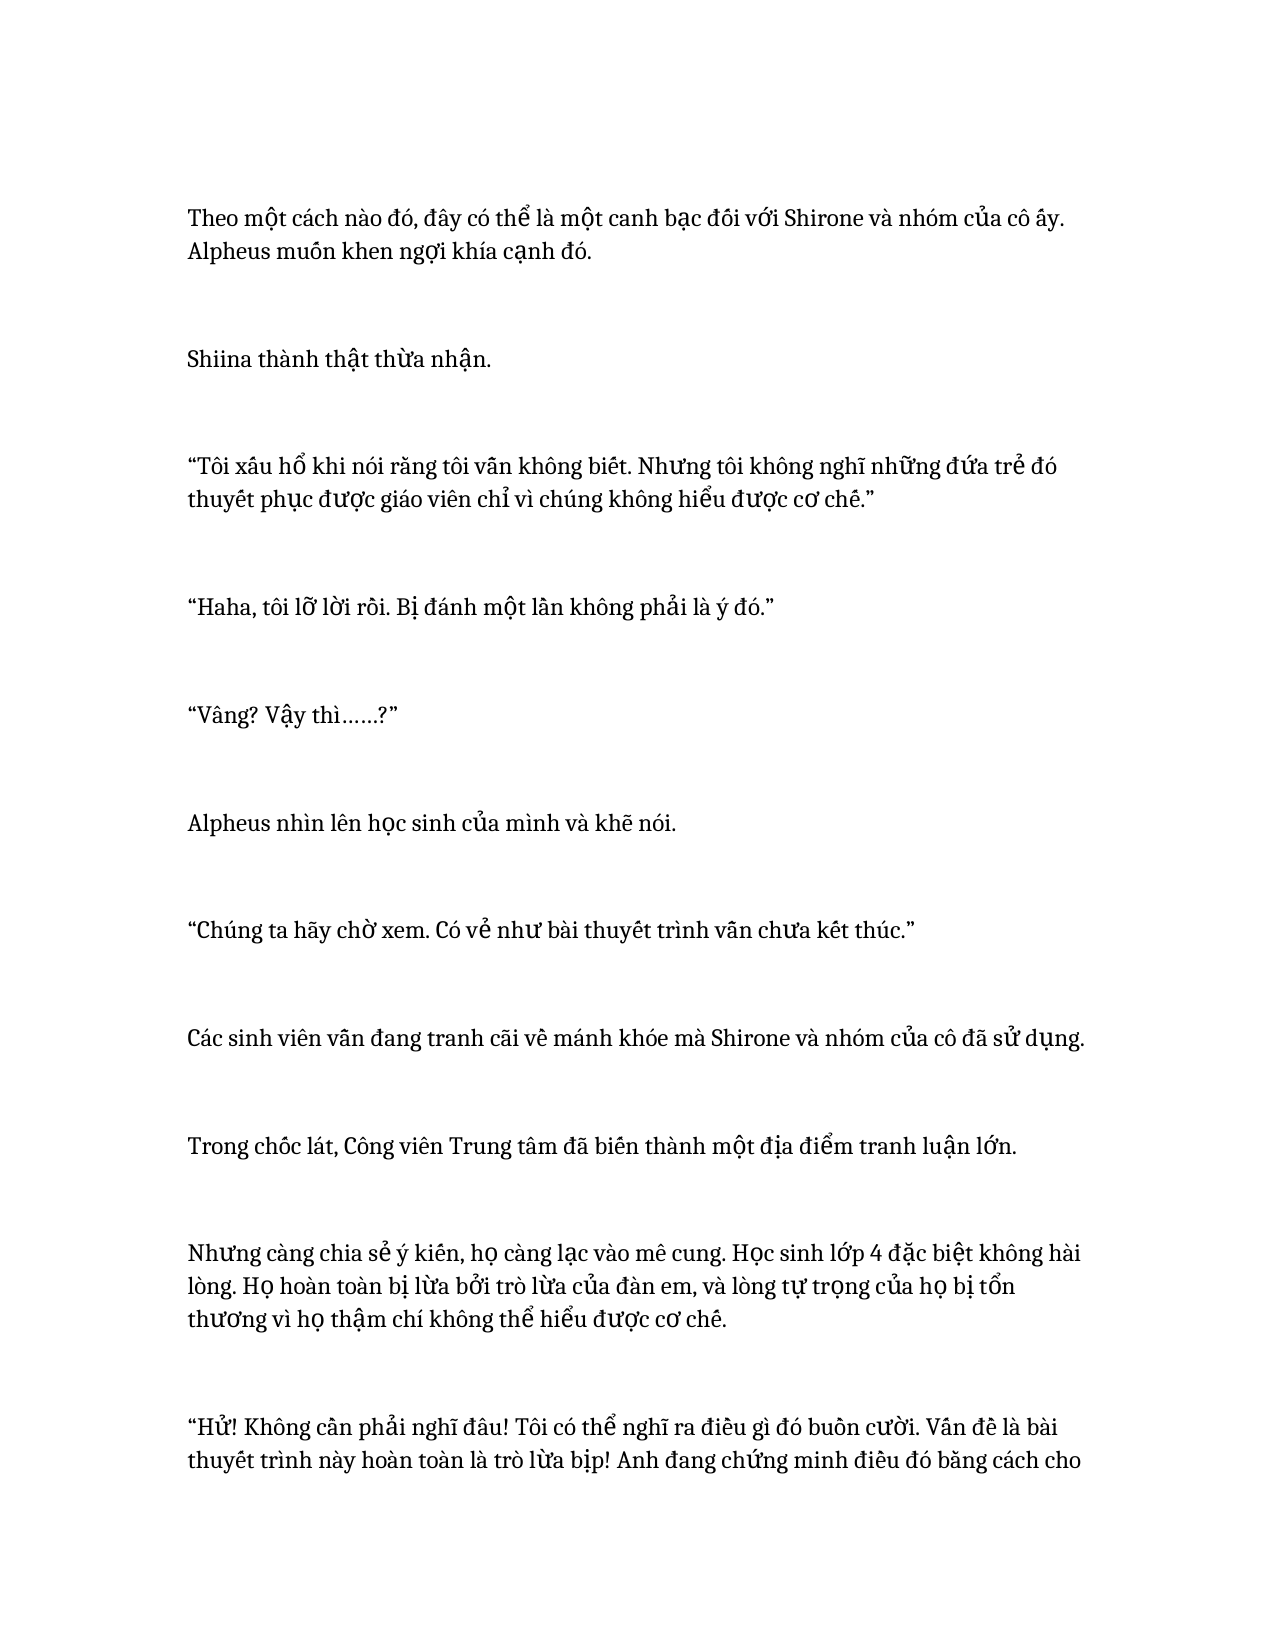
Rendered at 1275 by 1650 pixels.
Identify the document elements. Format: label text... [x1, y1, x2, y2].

text Nhưng càng chia sẻ ý kiến, họ càng lạc vào mê cung. Học sinh lớp 4 đặc biệt không hài lòng. Họ hoàn toàn bị lừa bởi trò lừa của đàn em, và lòng tự trọng của họ bị tổn thương vì họ thậm chí không thể hiểu được cơ chế. [187, 1239, 1087, 1334]
text Theo một cách nào đó, đây có thể là một canh bạc đối với Shirone và nhóm của cô ấy. Alpheus muốn khen ngợi khía cạnh đó. [187, 204, 1087, 266]
text “Chúng ta hãy chờ xem. Có vẻ như bài thuyết trình vẫn chưa kết thúc.” [187, 916, 1087, 945]
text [187, 1413, 1087, 1475]
text Trong chốc lát, Công viên Trung tâm đã biến thành một địa điểm tranh luận lớn. [187, 1132, 1087, 1160]
text “Haha, tôi lỡ lời rồi. Bị đánh một lần không phải là ý đó.” [187, 593, 1087, 622]
text Alpheus nhìn lên học sinh của mình và khẽ nói. [187, 808, 1087, 837]
text “Tôi xấu hổ khi nói rằng tôi vẫn không biết. Nhưng tôi không nghĩ những đứa trẻ đó thuyết phục được giáo viên chỉ vì chúng không hiểu được cơ chế.” [187, 452, 1087, 514]
text “Vâng? Vậy thì……?” [187, 701, 1087, 729]
text Các sinh viên vẫn đang tranh cãi về mánh khóe mà Shirone và nhóm của cô đã sử dụng. [187, 1024, 1087, 1053]
text Shiina thành thật thừa nhận. [187, 344, 1087, 373]
